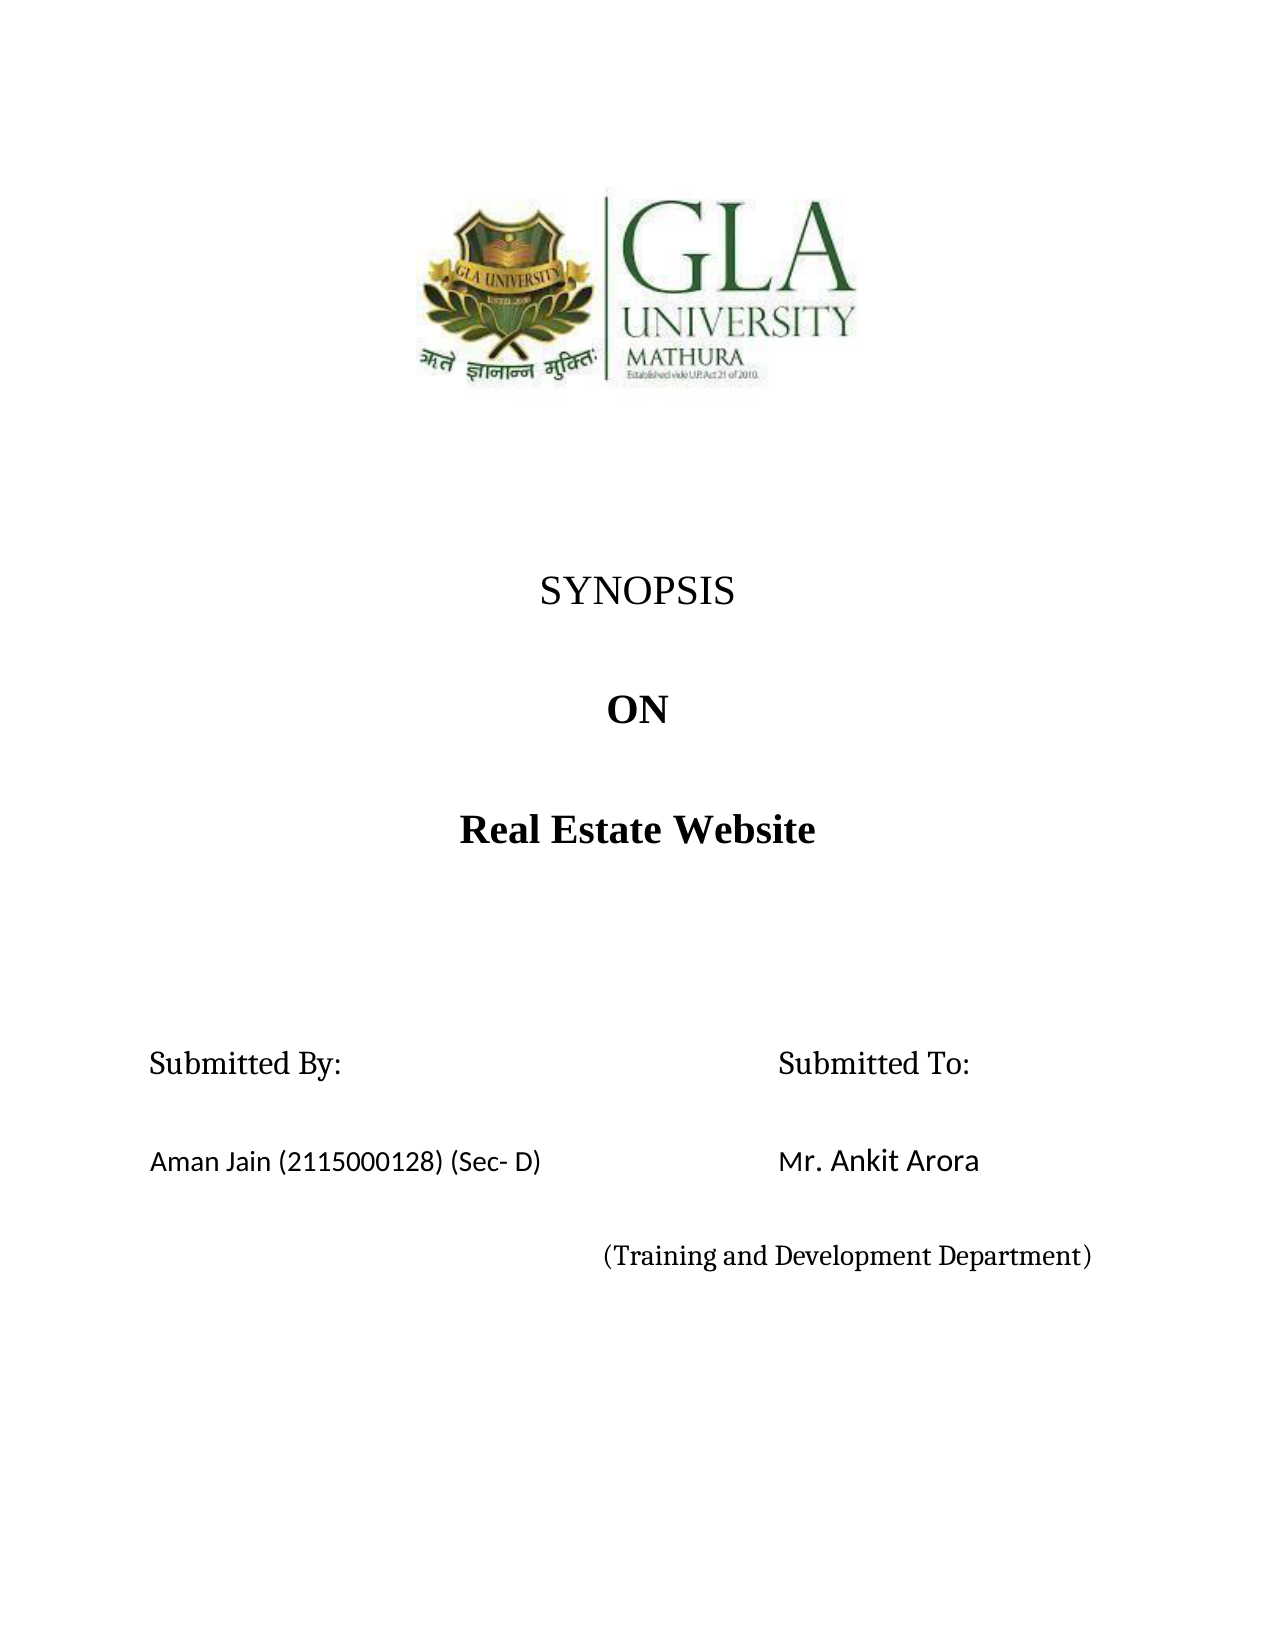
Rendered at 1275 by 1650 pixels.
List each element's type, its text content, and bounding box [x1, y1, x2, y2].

text Real Estate Website [150, 805, 1125, 853]
text SYNOPSIS [150, 565, 1125, 613]
text (Training and Development Department) [150, 1239, 1125, 1272]
text Aman Jain (2115000128) (Sec- D) Mr. Ankit Arora [150, 1140, 1125, 1180]
text ON [150, 685, 1125, 733]
text Submitted By: Submitted To: [150, 1044, 1125, 1083]
